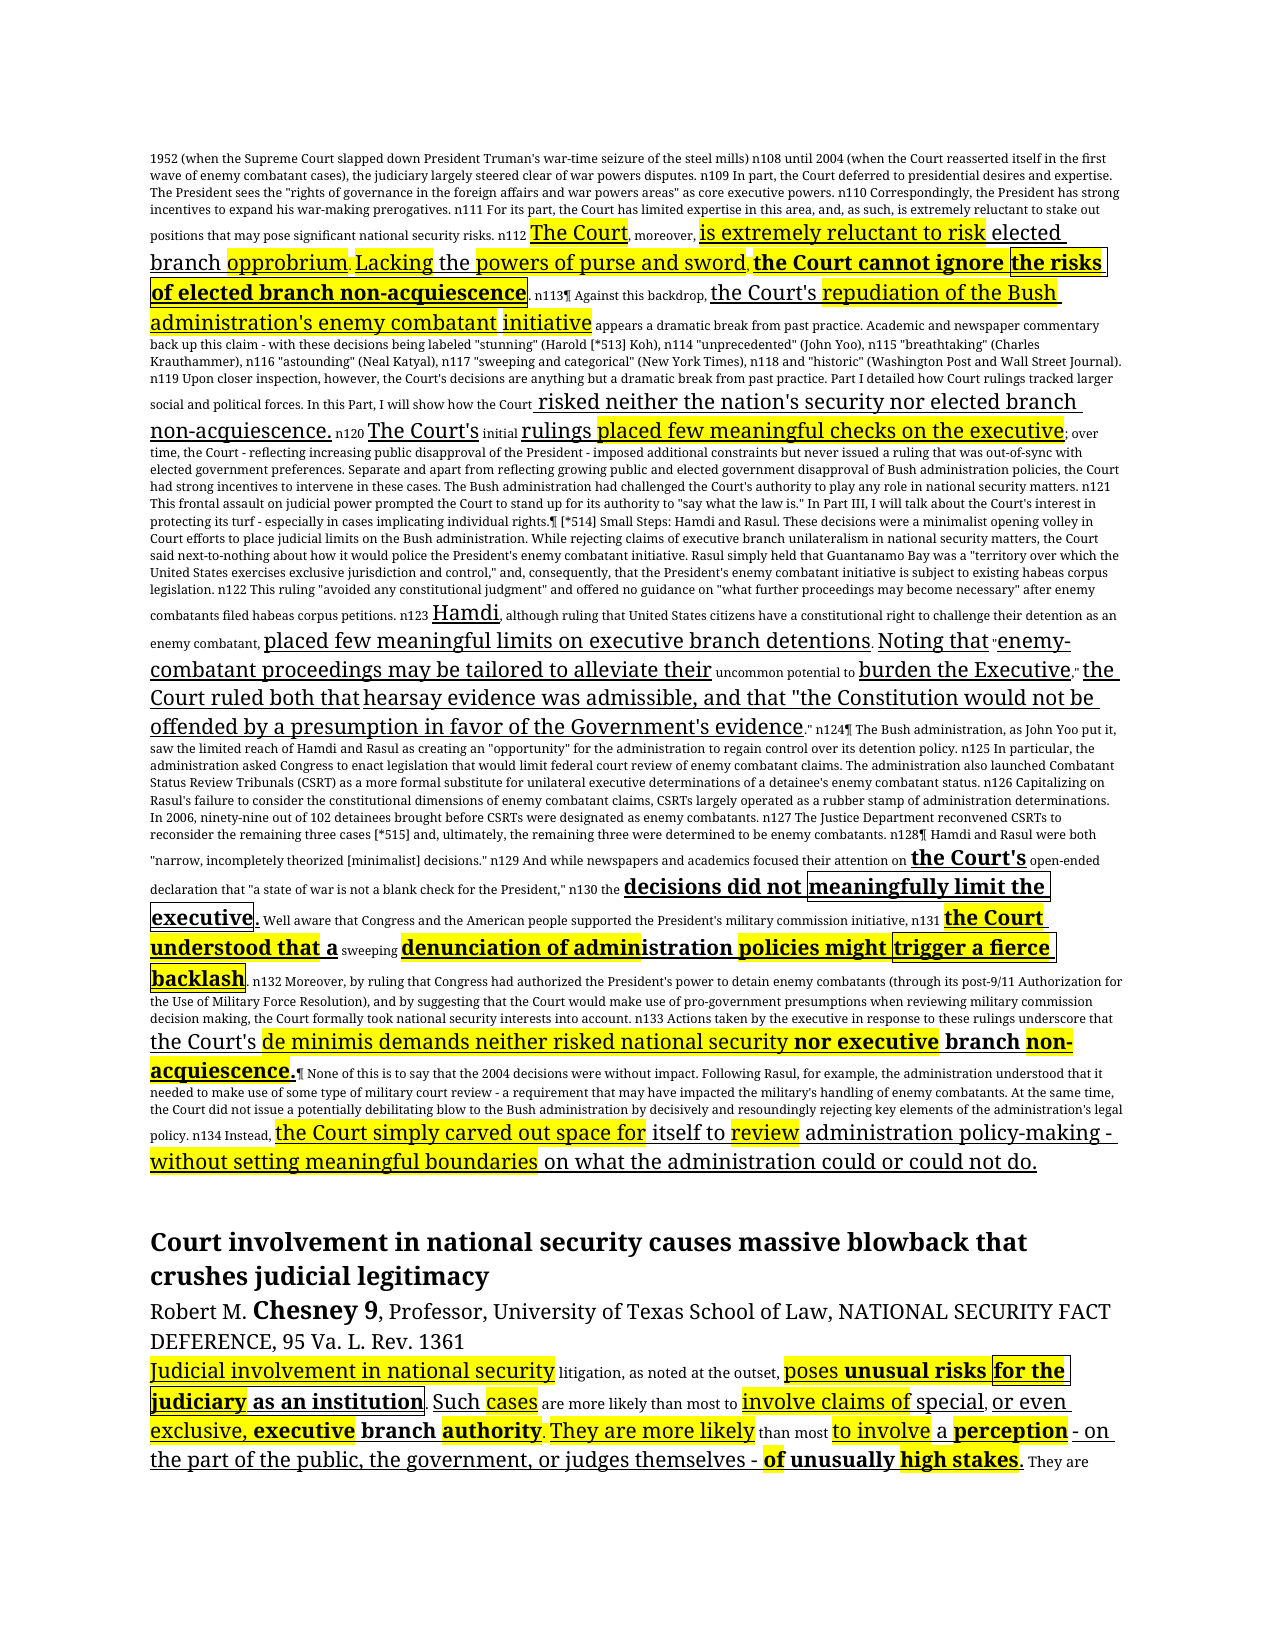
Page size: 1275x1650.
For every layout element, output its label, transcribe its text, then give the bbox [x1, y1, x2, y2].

text Robert M. Chesney 9, Professor, University of Texas School of Law, NATIONAL SECURITY FACT DEFERENCE, 95 Va. L. Rev. 1361 [150, 1293, 1125, 1355]
subtitle Court involvement in national security causes massive blowback that crushes judicial legitimacy [150, 1225, 1125, 1293]
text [150, 150, 1125, 1175]
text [150, 1355, 1125, 1473]
